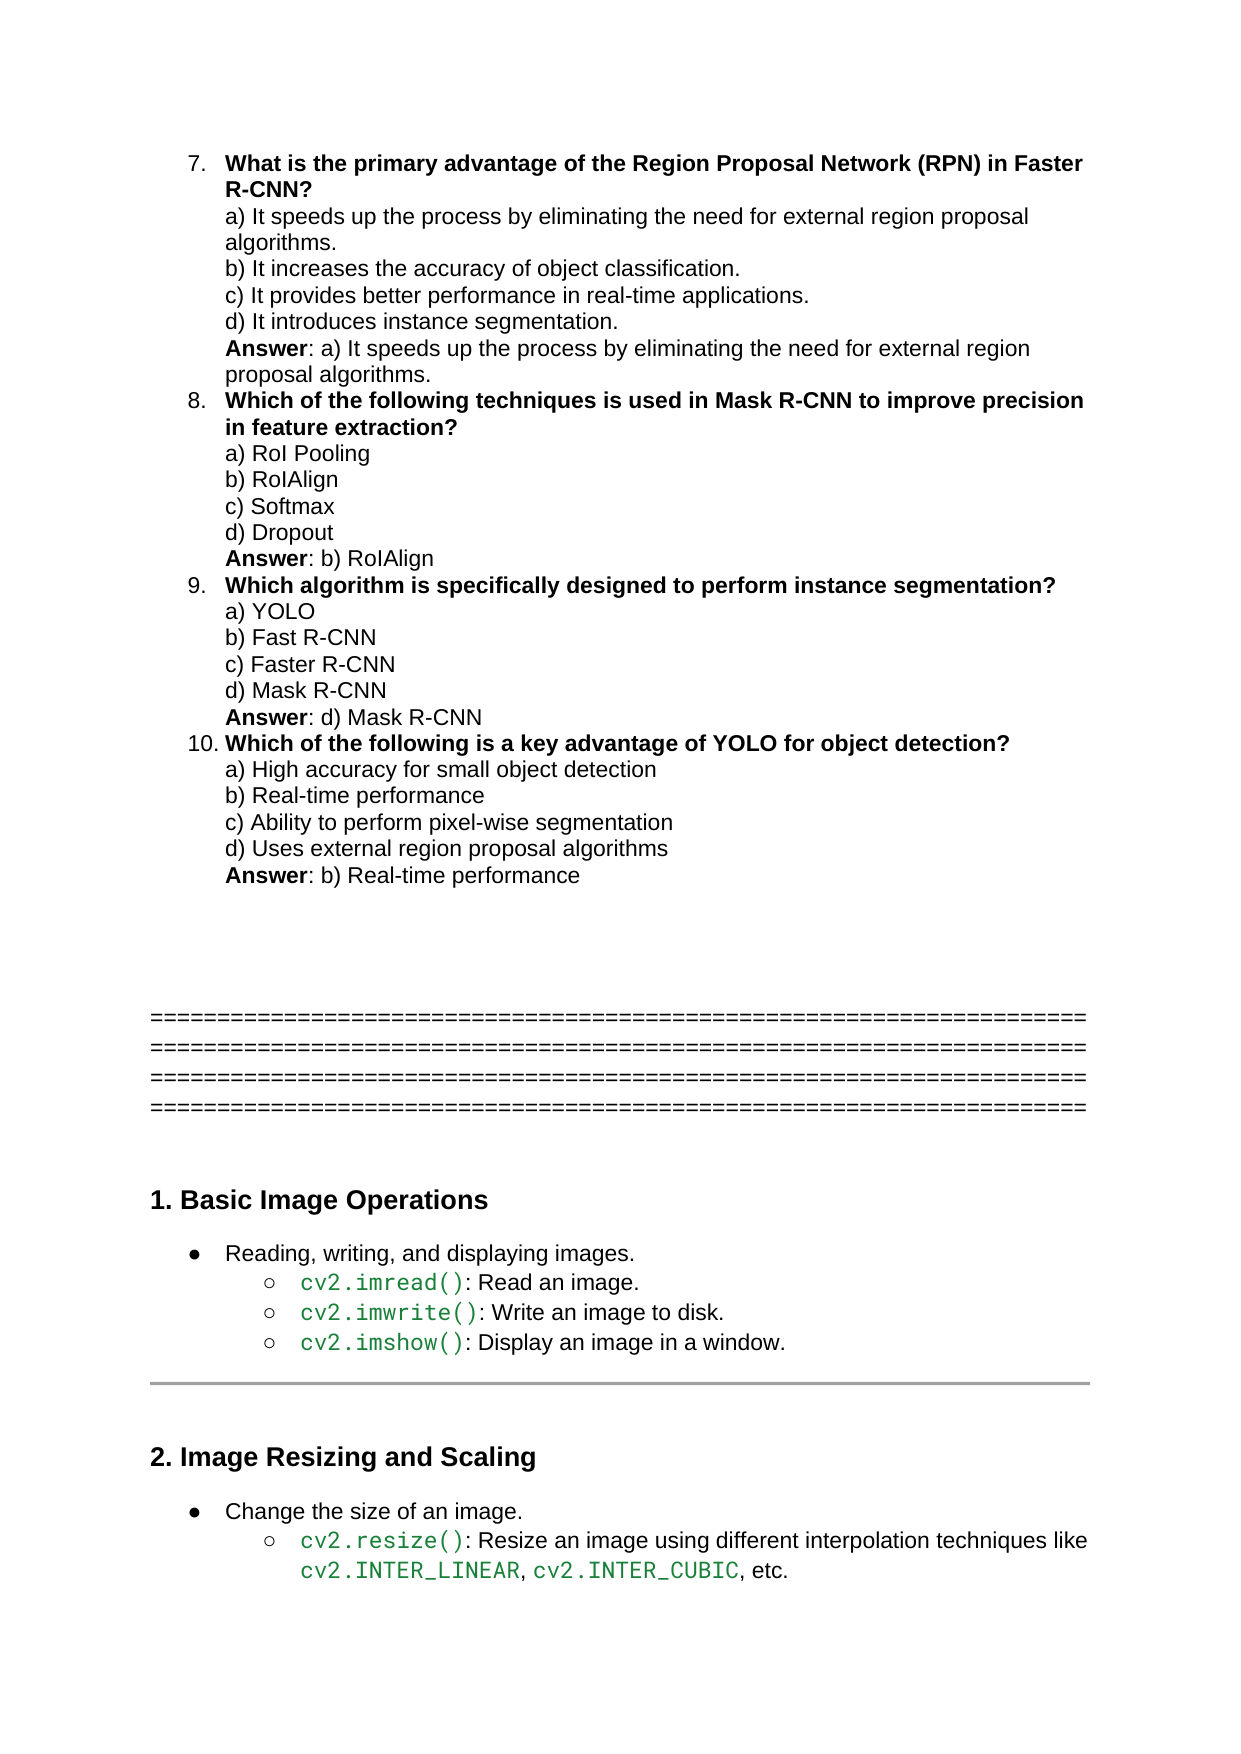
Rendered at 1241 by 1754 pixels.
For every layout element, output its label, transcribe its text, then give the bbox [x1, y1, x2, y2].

subtitle 2. Image Resizing and Scaling [150, 1441, 1090, 1473]
list Change the size of an image. [187, 1498, 1090, 1524]
list Which algorithm is specifically designed to perform instance segmentation? a) YOLO b) Fast R-CNN c) Faster R-CNN d) Mask R-CNN Answer: d) Mask R-CNN [187, 572, 1090, 730]
list cv2.imshow(): Display an image in a window. [262, 1327, 1090, 1357]
subtitle 1. Basic Image Operations [150, 1184, 1090, 1215]
text ======================================================================================================================================================================================================================================================================================== [150, 1003, 1090, 1121]
list cv2.resize(): Resize an image using different interpolation techniques like cv2.INTER_LINEAR, cv2.INTER_CUBIC, etc. [262, 1524, 1090, 1584]
list cv2.imwrite(): Write an image to disk. [262, 1297, 1090, 1327]
list Which of the following techniques is used in Mask R-CNN to improve precision in feature extraction? a) RoI Pooling b) RoIAlign c) Softmax d) Dropout Answer: b) RoIAlign [187, 387, 1090, 572]
list Which of the following is a key advantage of YOLO for object detection? a) High accuracy for small object detection b) Real-time performance c) Ability to perform pixel-wise segmentation d) Uses external region proposal algorithms Answer: b) Real-time performance [187, 730, 1090, 888]
list What is the primary advantage of the Region Proposal Network (RPN) in Faster R-CNN? a) It speeds up the process by eliminating the need for external region proposal algorithms. b) It increases the accuracy of object classification. c) It provides better performance in real-time applications. d) It introduces instance segmentation. Answer: a) It speeds up the process by eliminating the need for external region proposal algorithms. [187, 150, 1090, 387]
list cv2.imread(): Read an image. [262, 1266, 1090, 1297]
list Reading, writing, and displaying images. [187, 1240, 1090, 1266]
